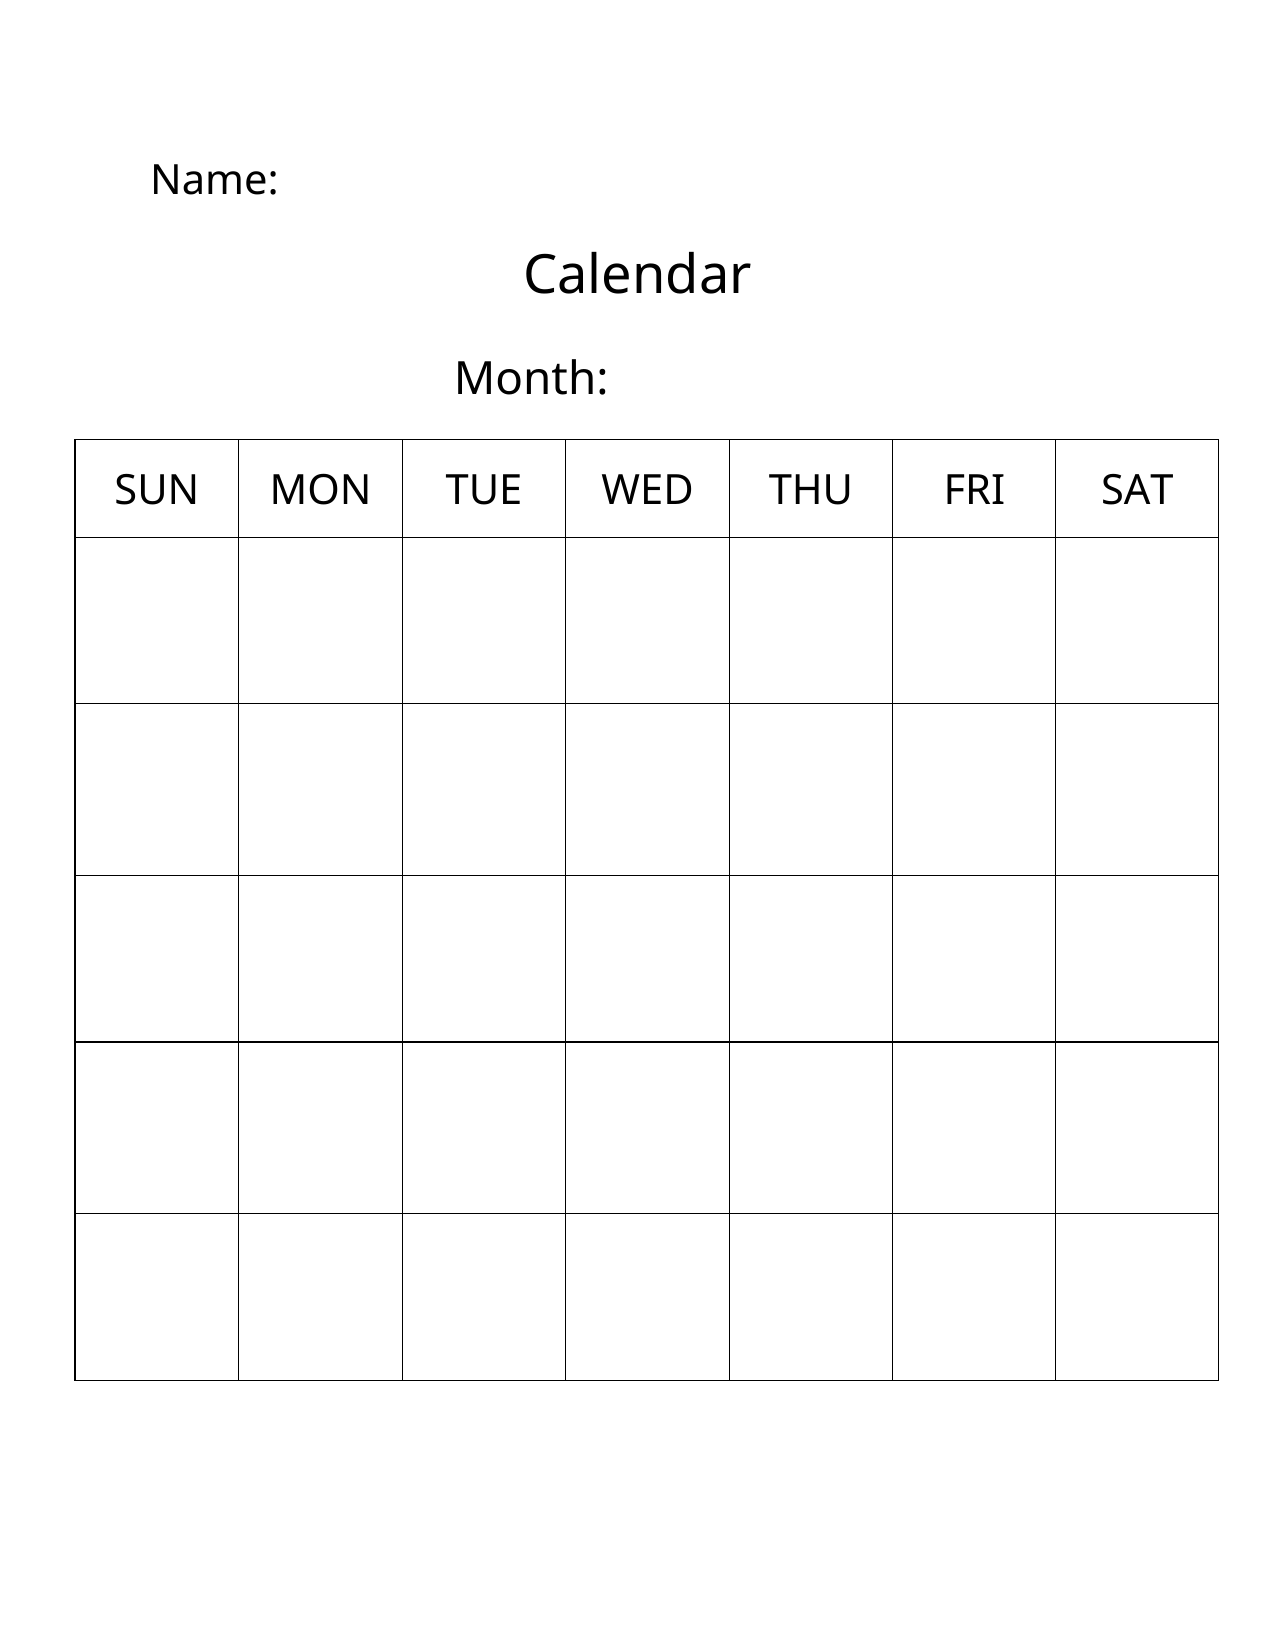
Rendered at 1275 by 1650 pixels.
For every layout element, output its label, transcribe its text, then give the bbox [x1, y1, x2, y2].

table_cell [403, 876, 565, 1041]
table_cell [76, 538, 238, 703]
table_cell [893, 1043, 1055, 1213]
text Month: [150, 346, 1125, 408]
table_cell [1056, 538, 1218, 703]
table_cell [1056, 1214, 1218, 1380]
table_header SUN [76, 440, 238, 537]
table_cell [403, 704, 565, 875]
table_cell [403, 1043, 565, 1213]
table_cell [566, 876, 729, 1041]
table_header FRI [893, 440, 1055, 537]
table_cell [76, 1214, 238, 1380]
table_cell [403, 538, 565, 703]
table_cell [730, 1214, 892, 1380]
table_cell [566, 1043, 729, 1213]
table_cell [1056, 1043, 1218, 1213]
table_cell [239, 538, 402, 703]
table_cell [730, 704, 892, 875]
table_cell [566, 704, 729, 875]
text Calendar [150, 235, 1125, 309]
table_cell [76, 876, 238, 1041]
table_cell [566, 538, 729, 703]
table_cell [1056, 876, 1218, 1041]
table_header SAT [1056, 440, 1218, 537]
table_header THU [730, 440, 892, 537]
table_header MON [239, 440, 402, 537]
table_header TUE [403, 440, 565, 537]
table_cell [730, 538, 892, 703]
table_cell [566, 1214, 729, 1380]
table_cell [239, 876, 402, 1041]
text Name: [150, 150, 1125, 207]
table_cell [730, 1043, 892, 1213]
table_cell [239, 1043, 402, 1213]
table_cell [76, 1043, 238, 1213]
table_cell [893, 876, 1055, 1041]
table_cell [1056, 704, 1218, 875]
table_cell [730, 876, 892, 1041]
table_cell [893, 538, 1055, 703]
table_cell [239, 704, 402, 875]
table_cell [893, 704, 1055, 875]
table_cell [893, 1214, 1055, 1380]
table_cell [403, 1214, 565, 1380]
table_cell [239, 1214, 402, 1380]
table_header WED [566, 440, 729, 537]
table_cell [76, 704, 238, 875]
